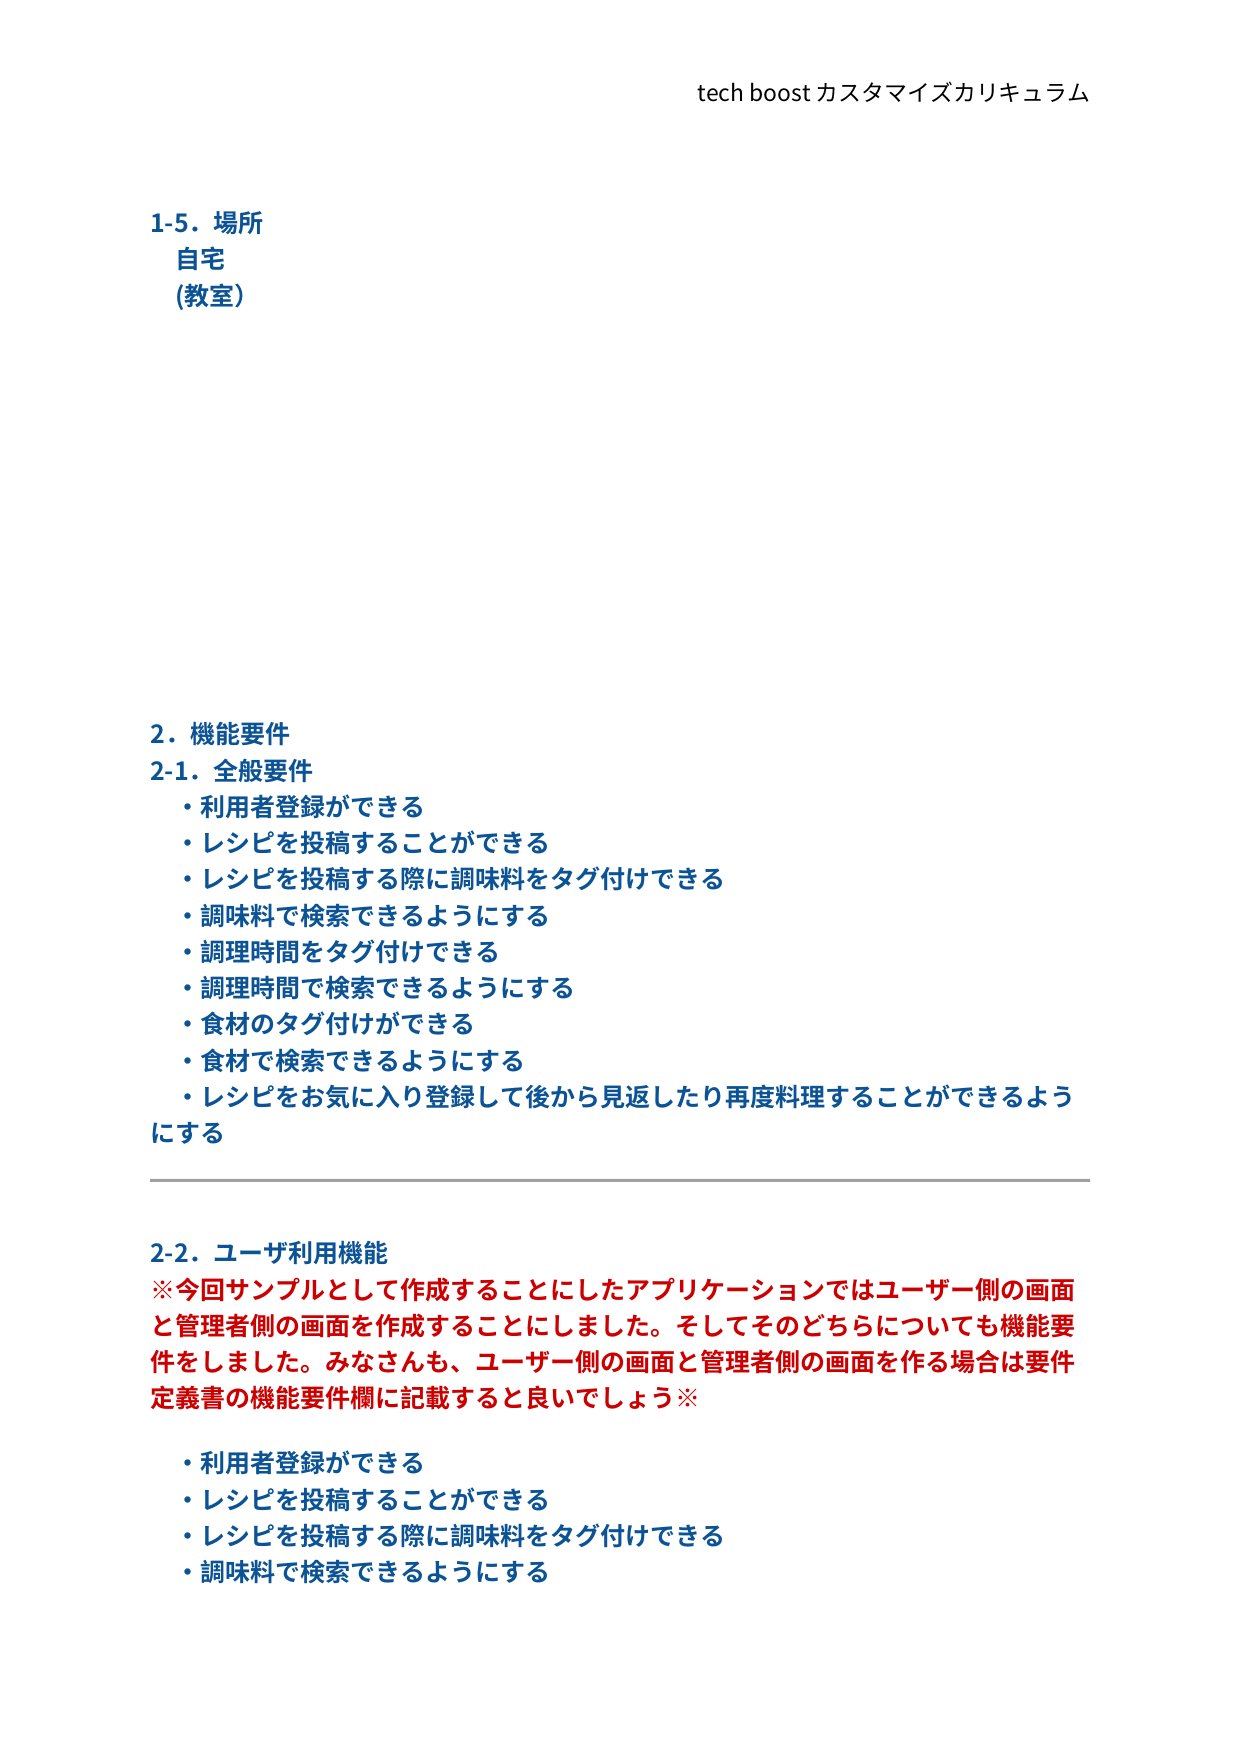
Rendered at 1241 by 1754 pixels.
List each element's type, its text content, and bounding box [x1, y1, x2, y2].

text ※今回サンプルとして作成することにしたアプリケーションではユーザー側の画面と管理者側の画面を作成することにしました。そしてそのどちらについても機能要件をしました。みなさんも、ユーザー側の画面と管理者側の画面を作る場合は要件定義書の機能要件欄に記載すると良いでしょう※ [150, 1270, 1090, 1415]
text ・レシピをお気に入り登録して後から見返したり再度料理することができるようにする [150, 1077, 1090, 1150]
text ・調味料で検索できるようにする [150, 896, 1090, 932]
text 2-2．ユーザ利用機能 [150, 1234, 1090, 1270]
text ・レシピを投稿することができる [150, 824, 1090, 860]
text ・食材で検索できるようにする [150, 1041, 1090, 1077]
text 自宅 [150, 240, 1090, 276]
text ・利用者登録ができる [150, 1444, 1090, 1480]
text ・食材のタグ付けができる [150, 1005, 1090, 1041]
text ・利用者登録ができる [150, 787, 1090, 824]
text ・調味料で検索できるようにする [150, 1553, 1090, 1589]
text ・レシピを投稿する際に調味料をタグ付けできる [150, 860, 1090, 896]
text ・レシピを投稿することができる [150, 1480, 1090, 1516]
text ・調理時間で検索できるようにする [150, 969, 1090, 1005]
text 2．機能要件 [150, 715, 1090, 751]
text ・調理時間をタグ付けできる [150, 932, 1090, 969]
text (教室） [150, 276, 1090, 312]
text 1-5．場所 [150, 204, 1090, 240]
text 2-1．全般要件 [150, 751, 1090, 787]
text ・レシピを投稿する際に調味料をタグ付けできる [150, 1516, 1090, 1553]
